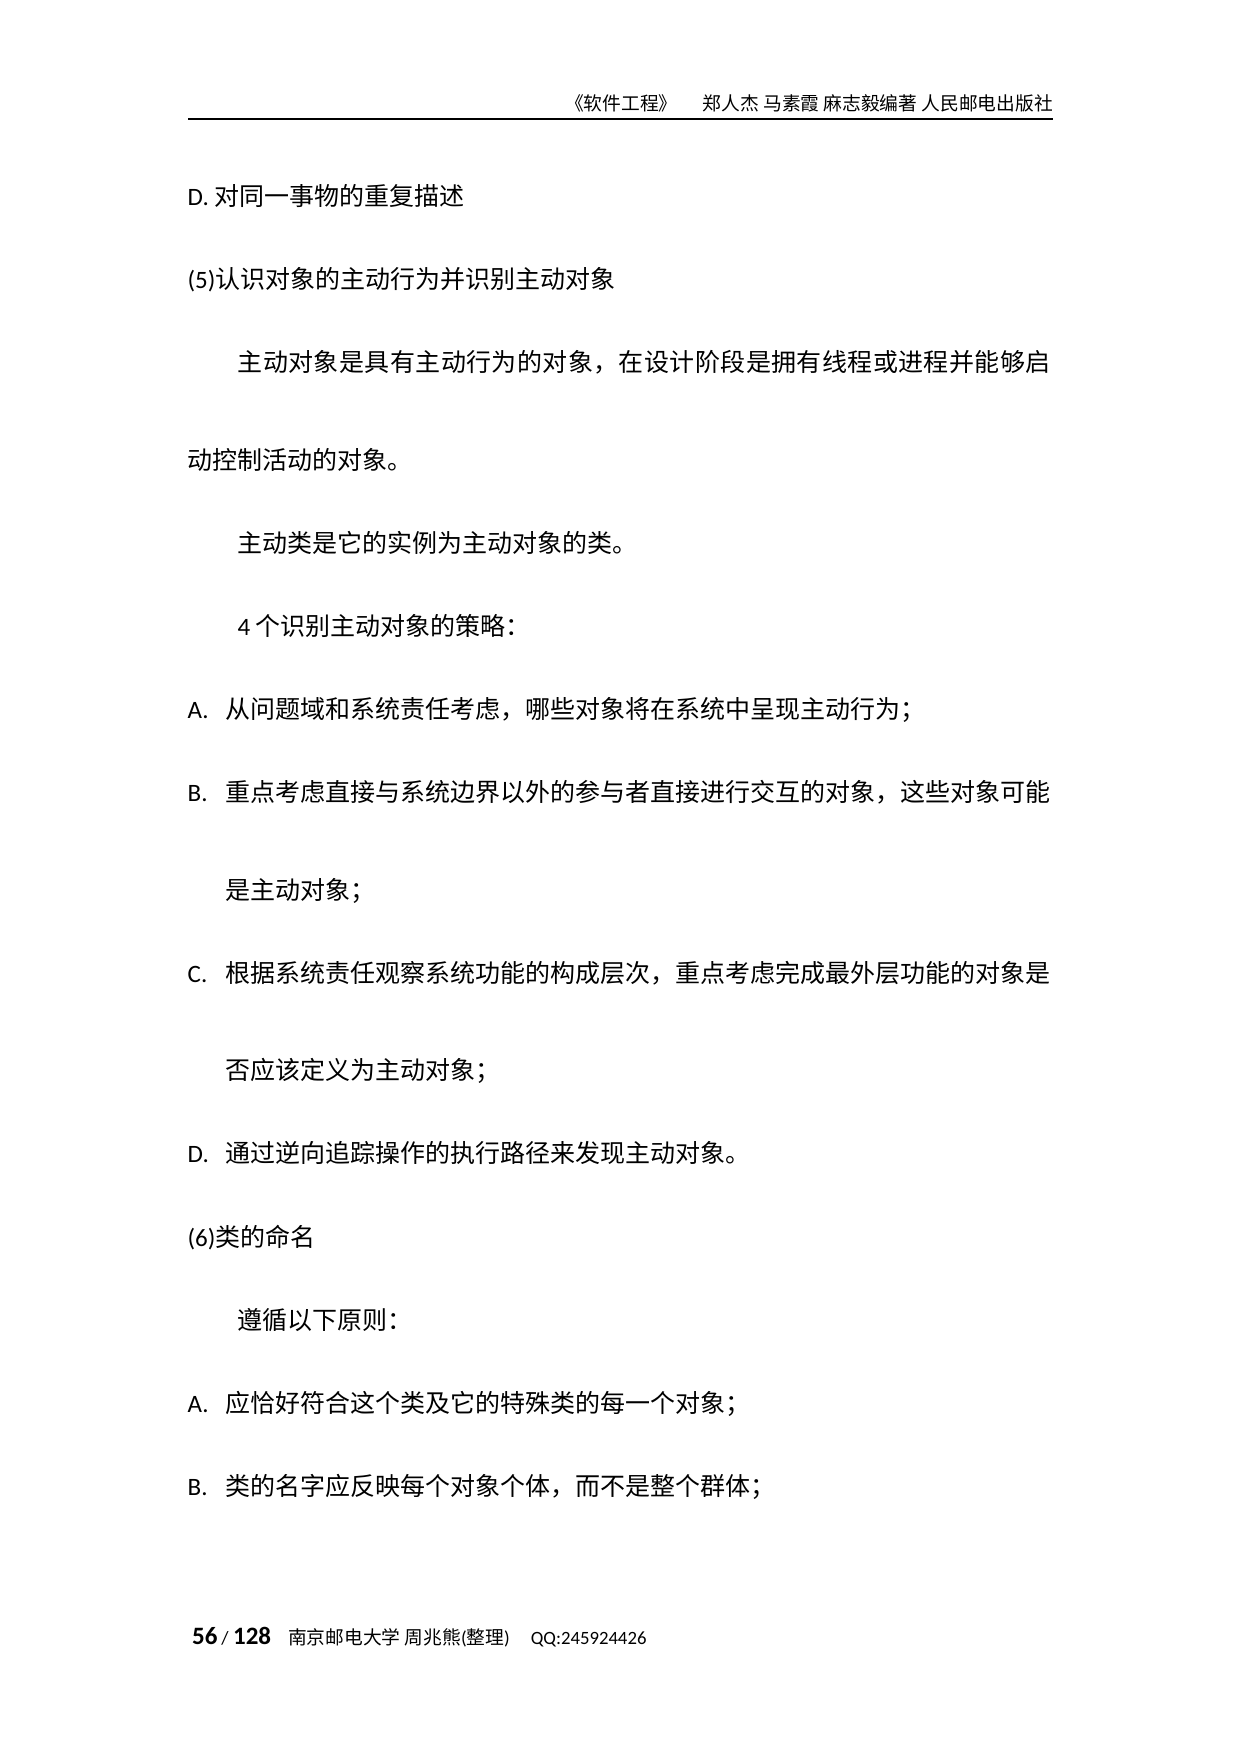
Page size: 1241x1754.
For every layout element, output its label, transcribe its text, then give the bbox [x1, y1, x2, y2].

list 根据系统责任观察系统功能的构成层次，重点考虑完成最外层功能的对象是否应该定义为主动对象； [187, 939, 1053, 1101]
list 应恰好符合这个类及它的特殊类的每一个对象； [187, 1369, 1053, 1434]
list 从问题域和系统责任考虑，哪些对象将在系统中呈现主动行为； [187, 675, 1053, 740]
text (5)认识对象的主动行为并识别主动对象 [187, 245, 1053, 310]
text 遵循以下原则： [187, 1286, 1053, 1351]
list 重点考虑直接与系统边界以外的参与者直接进行交互的对象，这些对象可能是主动对象； [187, 758, 1053, 921]
text 主动类是它的实例为主动对象的类。 [187, 509, 1053, 574]
list 类的名字应反映每个对象个体，而不是整个群体； [187, 1452, 1053, 1517]
text D. 对同一事物的重复描述 [187, 162, 1053, 227]
text (6)类的命名 [187, 1203, 1053, 1268]
list 通过逆向追踪操作的执行路径来发现主动对象。 [187, 1119, 1053, 1184]
text 主动对象是具有主动行为的对象，在设计阶段是拥有线程或进程并能够启动控制活动的对象。 [187, 328, 1053, 491]
text 4个识别主动对象的策略： [187, 592, 1053, 657]
